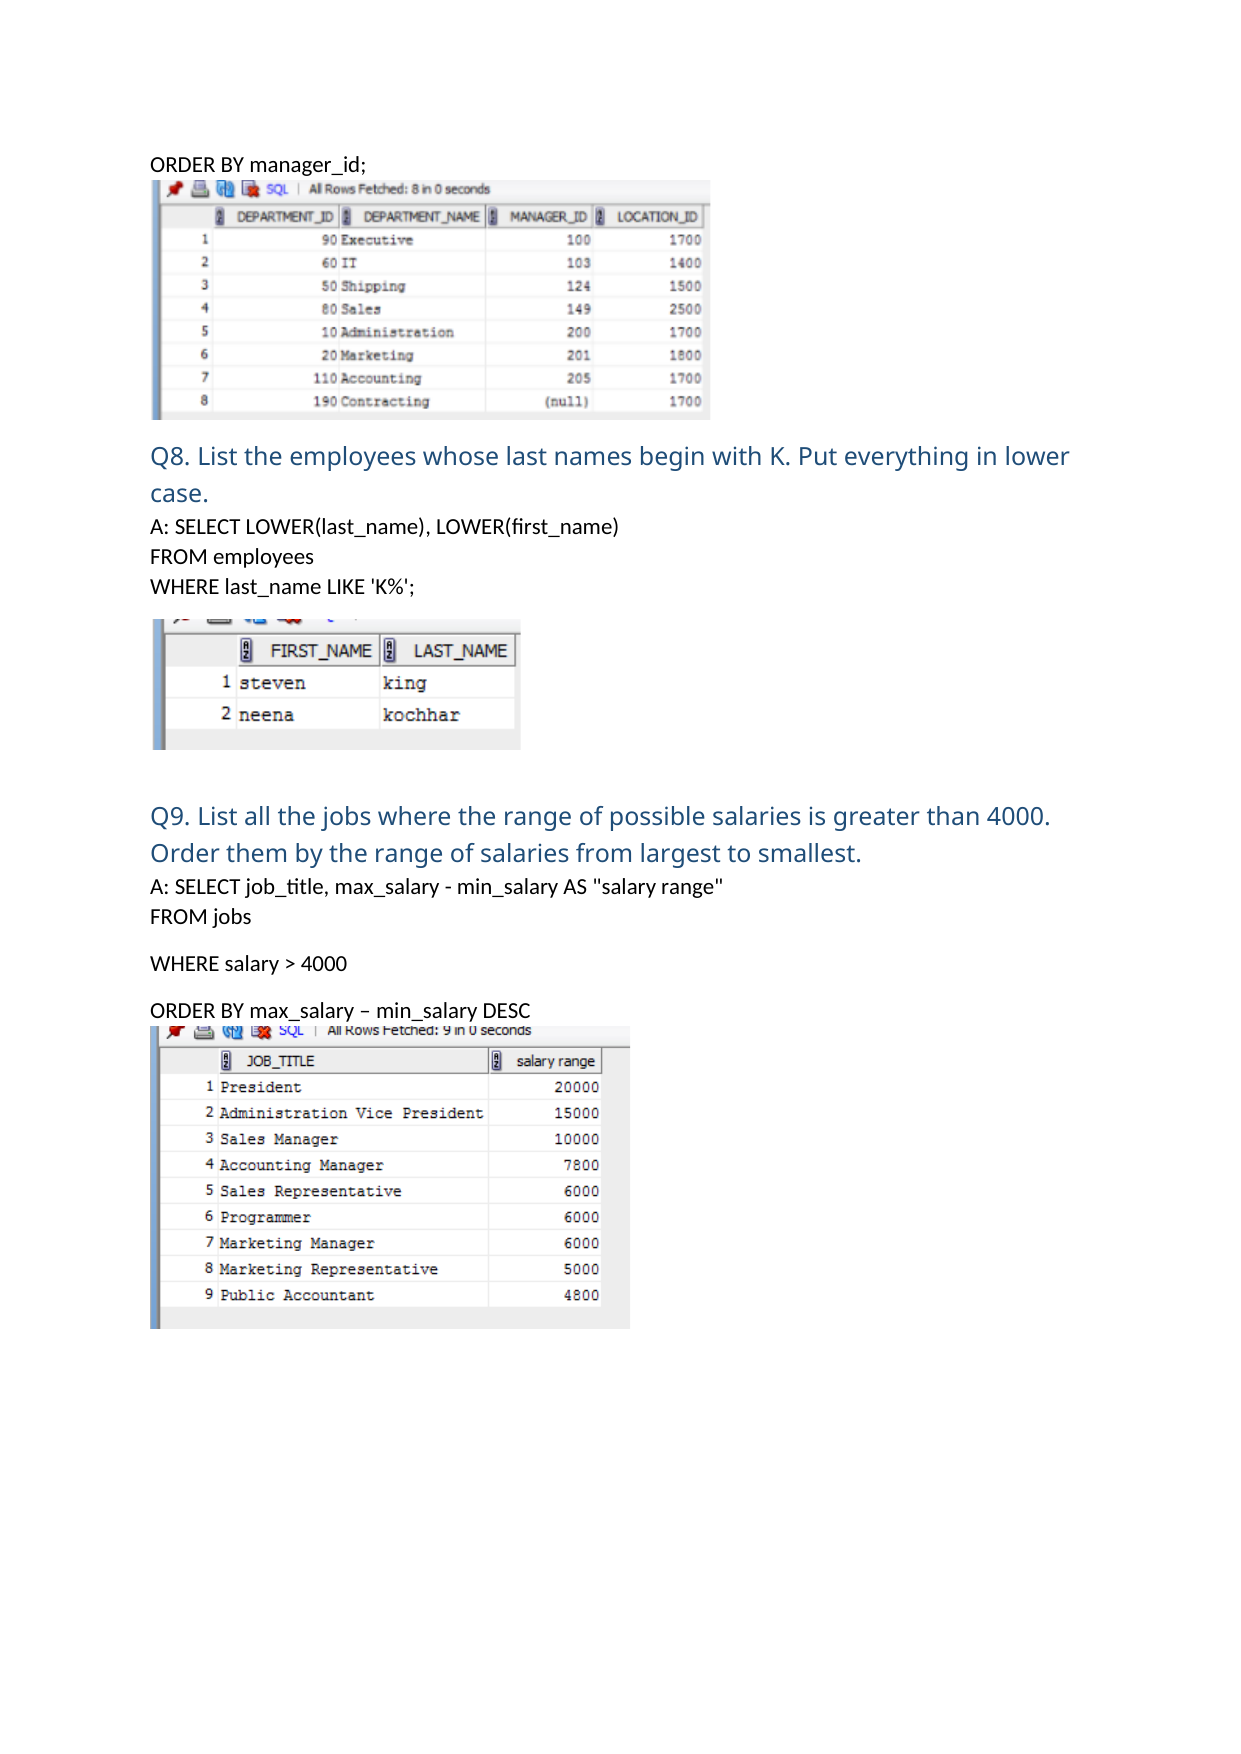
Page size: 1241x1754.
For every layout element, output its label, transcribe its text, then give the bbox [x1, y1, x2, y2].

subtitle Q8. List the employees whose last names begin with K. Put everything in lower case. [150, 438, 1090, 509]
subtitle Q9. List all the jobs where the range of possible salaries is greater than 4000. Order them by the range of salaries from largest to smallest. [150, 799, 1090, 869]
picture [150, 1026, 631, 1329]
text A: SELECT job_title, max_salary - min_salary AS "salary range" FROM jobs [150, 872, 1090, 931]
text WHERE salary > 4000 [150, 949, 1090, 977]
picture [150, 180, 711, 420]
text A: SELECT LOWER(last_name), LOWER(first_name) FROM employees WHERE last_name LIKE 'K%'; [150, 512, 1090, 601]
picture [150, 619, 521, 750]
